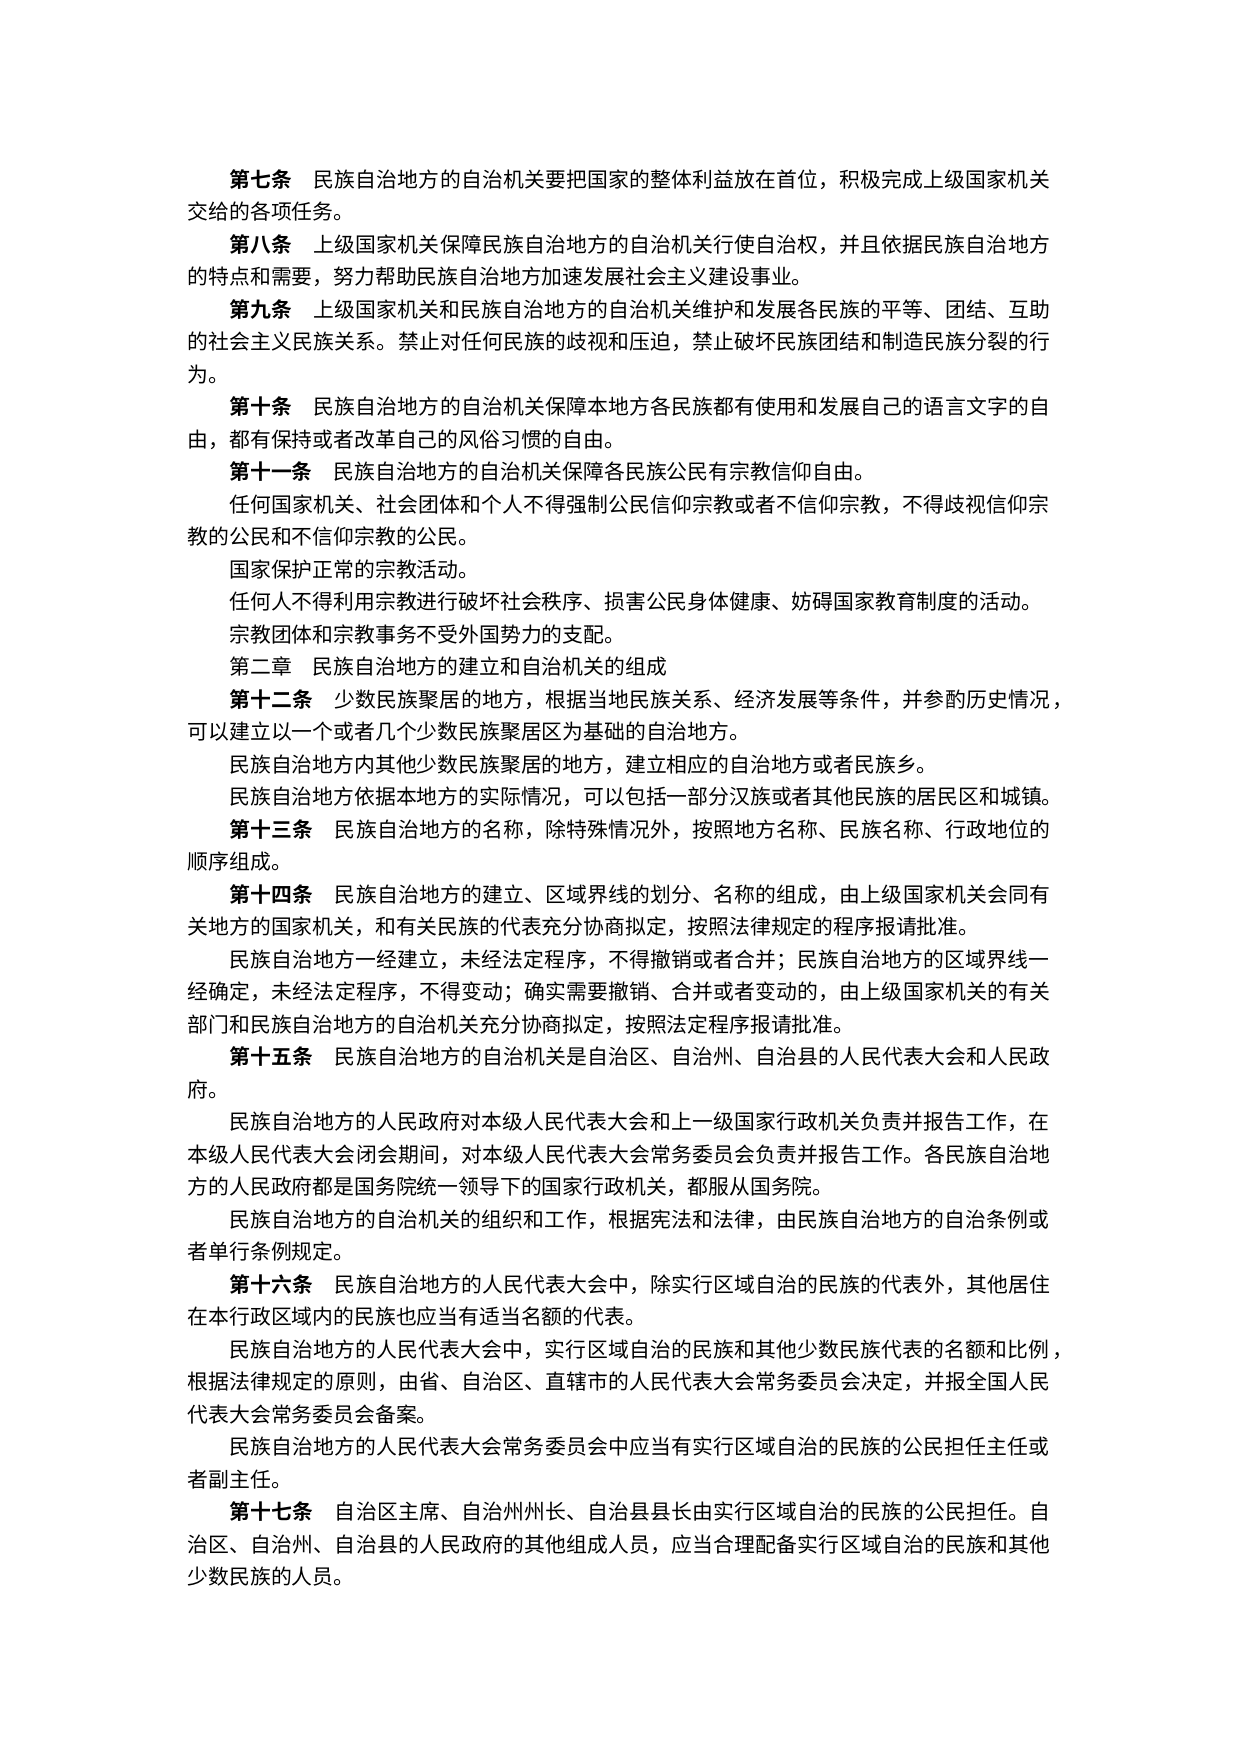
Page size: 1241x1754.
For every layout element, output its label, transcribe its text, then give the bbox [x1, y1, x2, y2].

text 国家保护正常的宗教活动。 [187, 552, 1053, 584]
text 民族自治地方依据本地方的实际情况，可以包括一部分汉族或者其他民族的居民区和城镇。 [187, 779, 1053, 812]
text 任何国家机关、社会团体和个人不得强制公民信仰宗教或者不信仰宗教，不得歧视信仰宗教的公民和不信仰宗教的公民。 [187, 487, 1053, 552]
text 任何人不得利用宗教进行破坏社会秩序、损害公民身体健康、妨碍国家教育制度的活动。 [187, 584, 1053, 617]
text 第十条 民族自治地方的自治机关保障本地方各民族都有使用和发展自己的语言文字的自由，都有保持或者改革自己的风俗习惯的自由。 [187, 389, 1053, 454]
text 民族自治地方的人民政府对本级人民代表大会和上一级国家行政机关负责并报告工作，在本级人民代表大会闭会期间，对本级人民代表大会常务委员会负责并报告工作。各民族自治地方的人民政府都是国务院统一领导下的国家行政机关，都服从国务院。 [187, 1104, 1053, 1202]
text 第十四条 民族自治地方的建立、区域界线的划分、名称的组成，由上级国家机关会同有关地方的国家机关，和有关民族的代表充分协商拟定，按照法律规定的程序报请批准。 [187, 877, 1053, 942]
text 民族自治地方内其他少数民族聚居的地方，建立相应的自治地方或者民族乡。 [187, 747, 1053, 779]
text 第十五条 民族自治地方的自治机关是自治区、自治州、自治县的人民代表大会和人民政府。 [187, 1039, 1053, 1104]
text 第十三条 民族自治地方的名称，除特殊情况外，按照地方名称、民族名称、行政地位的顺序组成。 [187, 812, 1053, 877]
text 第七条 民族自治地方的自治机关要把国家的整体利益放在首位，积极完成上级国家机关交给的各项任务。 [187, 162, 1053, 227]
text 第十一条 民族自治地方的自治机关保障各民族公民有宗教信仰自由。 [187, 454, 1053, 487]
text 第十七条 自治区主席、自治州州长、自治县县长由实行区域自治的民族的公民担任。自治区、自治州、自治县的人民政府的其他组成人员，应当合理配备实行区域自治的民族和其他少数民族的人员。 [187, 1494, 1053, 1592]
text 第八条 上级国家机关保障民族自治地方的自治机关行使自治权，并且依据民族自治地方的特点和需要，努力帮助民族自治地方加速发展社会主义建设事业。 [187, 227, 1053, 292]
text 第二章 民族自治地方的建立和自治机关的组成 [187, 649, 1053, 682]
text 第九条 上级国家机关和民族自治地方的自治机关维护和发展各民族的平等、团结、互助的社会主义民族关系。禁止对任何民族的歧视和压迫，禁止破坏民族团结和制造民族分裂的行为。 [187, 292, 1053, 389]
text 第十六条 民族自治地方的人民代表大会中，除实行区域自治的民族的代表外，其他居住在本行政区域内的民族也应当有适当名额的代表。 [187, 1267, 1053, 1332]
text 民族自治地方的人民代表大会常务委员会中应当有实行区域自治的民族的公民担任主任或者副主任。 [187, 1429, 1053, 1494]
text 第十二条 少数民族聚居的地方，根据当地民族关系、经济发展等条件，并参酌历史情况，可以建立以一个或者几个少数民族聚居区为基础的自治地方。 [187, 682, 1053, 747]
text 民族自治地方的人民代表大会中，实行区域自治的民族和其他少数民族代表的名额和比例，根据法律规定的原则，由省、自治区、直辖市的人民代表大会常务委员会决定，并报全国人民代表大会常务委员会备案。 [187, 1332, 1053, 1429]
text 民族自治地方一经建立，未经法定程序，不得撤销或者合并；民族自治地方的区域界线一经确定，未经法定程序，不得变动；确实需要撤销、合并或者变动的，由上级国家机关的有关部门和民族自治地方的自治机关充分协商拟定，按照法定程序报请批准。 [187, 942, 1053, 1039]
text 宗教团体和宗教事务不受外国势力的支配。 [187, 617, 1053, 649]
text 民族自治地方的自治机关的组织和工作，根据宪法和法律，由民族自治地方的自治条例或者单行条例规定。 [187, 1202, 1053, 1267]
